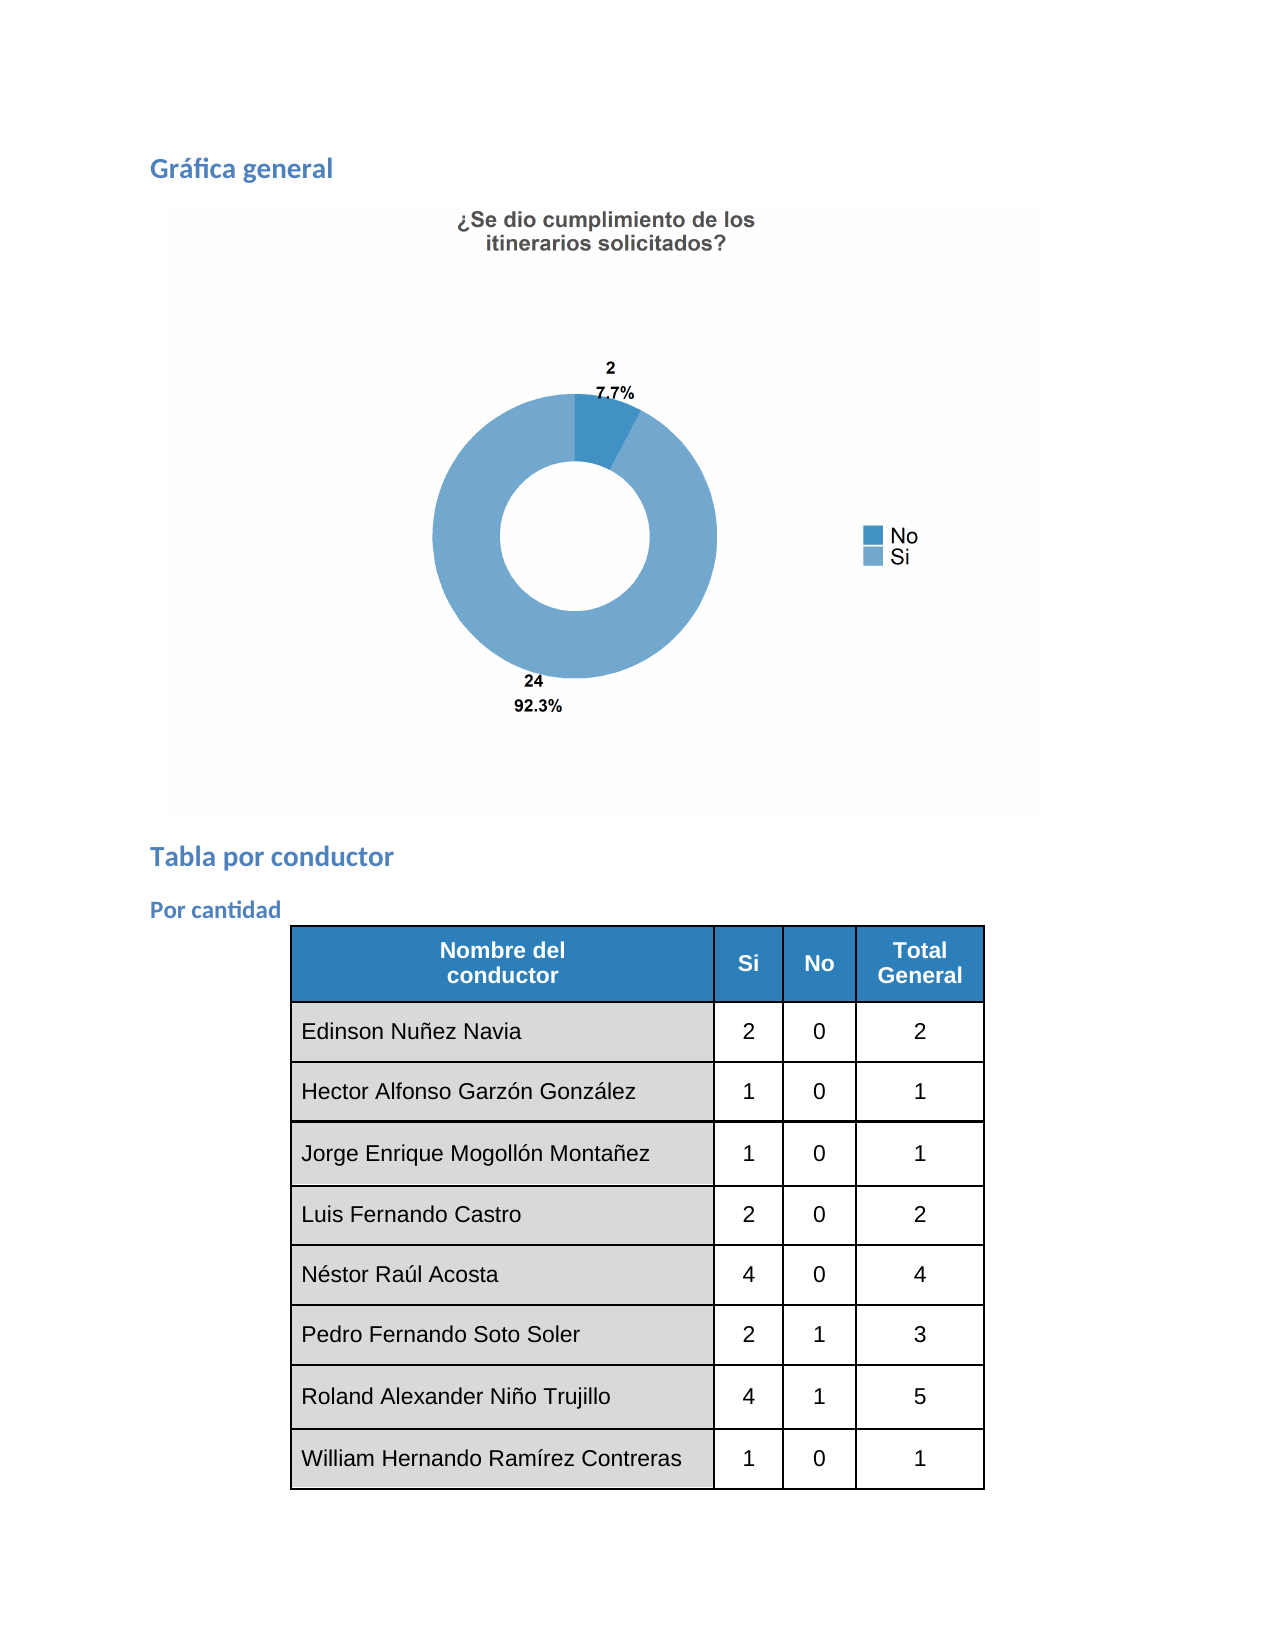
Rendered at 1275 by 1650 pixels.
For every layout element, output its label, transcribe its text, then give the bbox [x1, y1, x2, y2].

table_cell 1 [715, 1430, 782, 1487]
table_cell 2 [857, 1003, 983, 1061]
subtitle Por cantidad [150, 894, 1125, 925]
table_cell 0 [784, 1063, 855, 1120]
table_cell Edinson Nuñez Navia [292, 1003, 713, 1061]
table_cell 0 [784, 1187, 855, 1244]
table_cell Roland Alexander Niño Trujillo [292, 1366, 713, 1428]
table_cell Luis Fernando Castro [292, 1187, 713, 1244]
table_cell 1 [784, 1306, 855, 1364]
table_cell 0 [784, 1003, 855, 1061]
table_cell 3 [857, 1306, 983, 1364]
table_cell Jorge Enrique Mogollón Montañez [292, 1123, 713, 1184]
table_header No [784, 927, 855, 1001]
table_cell Hector Alfonso Garzón González [292, 1063, 713, 1120]
table_cell 1 [784, 1366, 855, 1428]
subtitle Tabla por conductor [150, 838, 1125, 873]
picture [168, 204, 1044, 817]
table_cell 0 [784, 1246, 855, 1304]
table_cell 2 [857, 1187, 983, 1244]
table_header Si [715, 927, 782, 1001]
table_cell Néstor Raúl Acosta [292, 1246, 713, 1304]
table_cell 4 [857, 1246, 983, 1304]
table_cell 1 [857, 1123, 983, 1184]
subtitle Gráfica general [150, 150, 1125, 186]
table_cell William Hernando Ramírez Contreras [292, 1430, 713, 1487]
table_cell 4 [715, 1246, 782, 1304]
table_cell 1 [715, 1063, 782, 1120]
table_cell 1 [715, 1123, 782, 1184]
table_cell 1 [857, 1430, 983, 1487]
table_cell Pedro Fernando Soto Soler [292, 1306, 713, 1364]
table_cell 0 [784, 1123, 855, 1184]
table_cell 2 [715, 1306, 782, 1364]
table_cell 5 [857, 1366, 983, 1428]
table_header Total General [857, 927, 983, 1001]
table_cell 4 [715, 1366, 782, 1428]
table_cell 2 [715, 1003, 782, 1061]
table_header Nombre del conductor [292, 927, 713, 1001]
table_cell 1 [857, 1063, 983, 1120]
table_cell 0 [784, 1430, 855, 1487]
table_cell 2 [715, 1187, 782, 1244]
